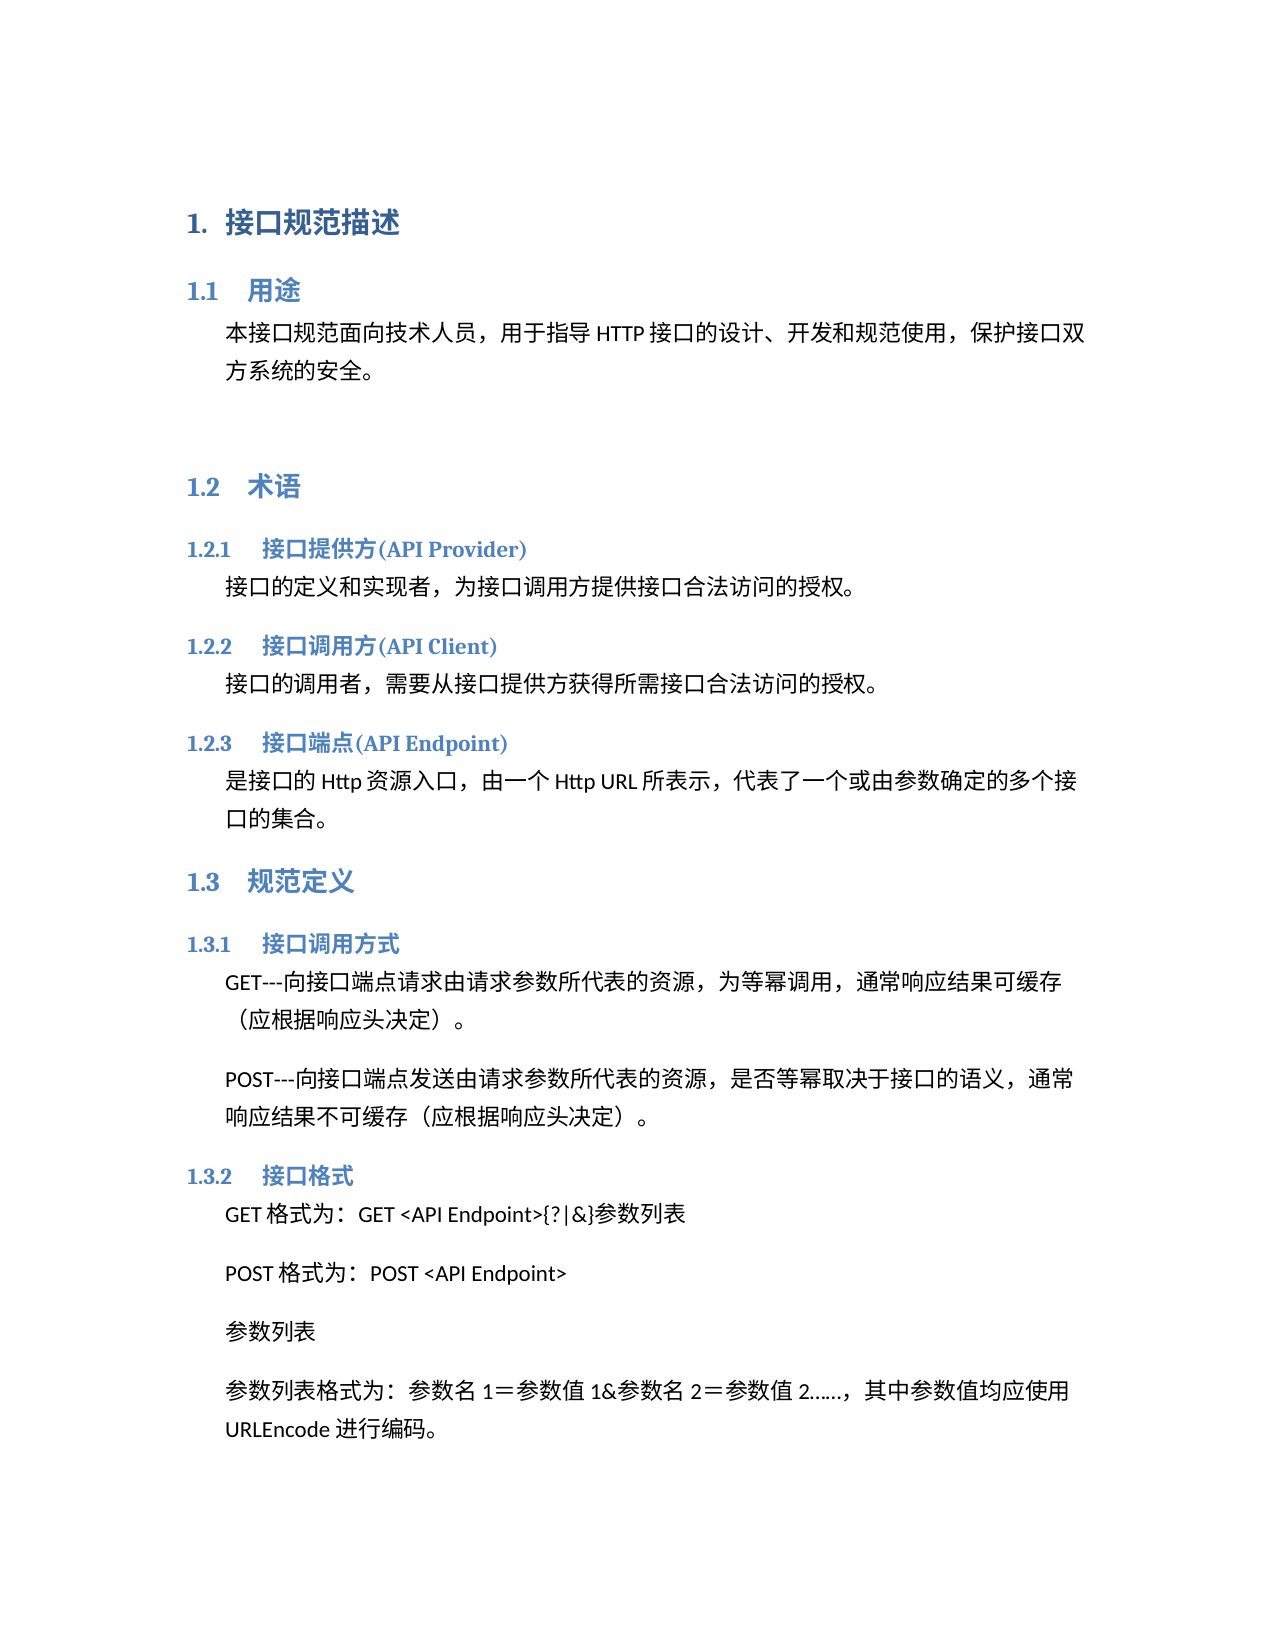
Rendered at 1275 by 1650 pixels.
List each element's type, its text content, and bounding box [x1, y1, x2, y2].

subtitle 接口提供方(API Provider) [187, 531, 1087, 564]
subtitle 规范定义 [187, 860, 1087, 899]
subtitle 接口格式 [187, 1158, 1087, 1191]
subtitle 接口规范描述 [187, 200, 1087, 242]
text POST---向接口端点发送由请求参数所代表的资源，是否等幂取决于接口的语义，通常响应结果不可缓存（应根据响应头决定）。 [225, 1061, 1087, 1132]
subtitle 用途 [187, 269, 1087, 309]
subtitle 术语 [187, 464, 1087, 504]
text GET---向接口端点请求由请求参数所代表的资源，为等幂调用，通常响应结果可缓存（应根据响应头决定）。 [225, 964, 1087, 1035]
text 是接口的Http资源入口，由一个Http URL所表示，代表了一个或由参数确定的多个接口的集合。 [225, 763, 1087, 834]
subtitle 接口调用方(API Client) [187, 628, 1087, 661]
text 接口的调用者，需要从接口提供方获得所需接口合法访问的授权。 [187, 666, 1087, 699]
text 接口的定义和实现者，为接口调用方提供接口合法访问的授权。 [187, 569, 1087, 602]
text 参数列表 [187, 1314, 1087, 1347]
text 本接口规范面向技术人员，用于指导HTTP接口的设计、开发和规范使用，保护接口双方系统的安全。 [225, 314, 1087, 386]
text GET格式为：GET <API Endpoint>{?|&}参数列表 [187, 1196, 1087, 1229]
subtitle 接口端点(API Endpoint) [187, 725, 1087, 758]
text 参数列表格式为：参数名1＝参数值1&参数名2＝参数值2……，其中参数值均应使用URLEncode进行编码。 [225, 1373, 1087, 1444]
text POST格式为：POST <API Endpoint> [187, 1255, 1087, 1288]
subtitle 接口调用方式 [187, 926, 1087, 959]
